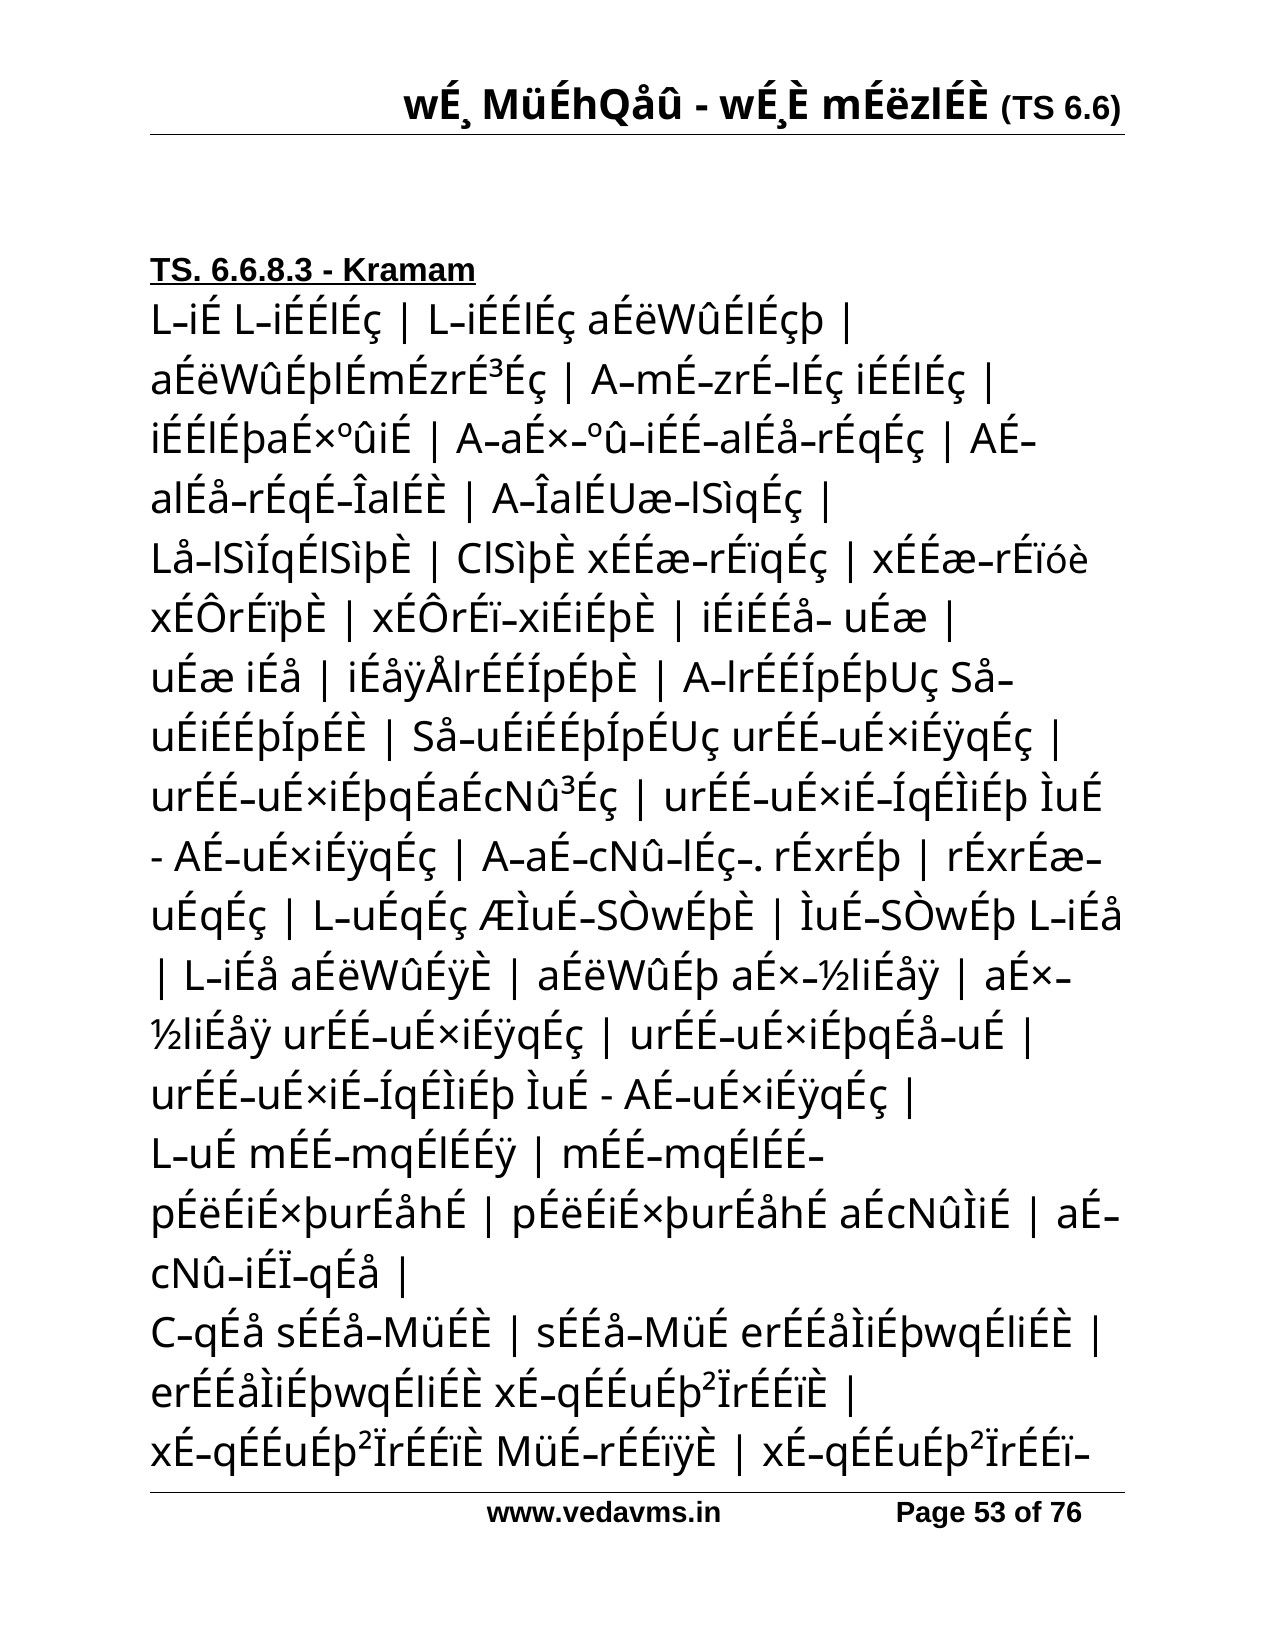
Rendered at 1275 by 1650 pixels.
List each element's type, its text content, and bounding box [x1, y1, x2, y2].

text Lå–lSìÍqÉlSìþÈ | ClSìþÈ xÉÉæ–rÉïqÉç | xÉÉæ–rÉïóè xÉÔrÉïþÈ | xÉÔrÉï–xiÉiÉþÈ | iÉiÉÉå– uÉæ | [150, 528, 1125, 645]
text urÉÉ–uÉ×iÉþqÉaÉcNû³Éç | urÉÉ–uÉ×iÉ–ÍqÉÌiÉþ ÌuÉ - AÉ–uÉ×iÉÿqÉç | A–aÉ–cNû–lÉç–. rÉxrÉþ | rÉxrÉæ–uÉqÉç | L–uÉqÉç ÆÌuÉ–SÒwÉþÈ | ÌuÉ–SÒwÉþ L–iÉå | L–iÉå aÉëWûÉÿÈ | aÉëWûÉþ aÉ×–½liÉåÿ | aÉ×–½liÉåÿ urÉÉ–uÉ×iÉÿqÉç | urÉÉ–uÉ×iÉþqÉå–uÉ | urÉÉ–uÉ×iÉ–ÍqÉÌiÉþ ÌuÉ - AÉ–uÉ×iÉÿqÉç | [150, 767, 1125, 1122]
text L–uÉ mÉÉ–mqÉlÉÉÿ | mÉÉ–mqÉlÉÉ– pÉëÉiÉ×þurÉåhÉ | pÉëÉiÉ×þurÉåhÉ aÉcNûÌiÉ | aÉ–cNû–iÉÏ–qÉå | [150, 1124, 1125, 1300]
text uÉæ iÉå | iÉåÿÅlrÉÉÍpÉþÈ | A–lrÉÉÍpÉþUç Så–uÉiÉÉþÍpÉÈ | Så–uÉiÉÉþÍpÉUç urÉÉ–uÉ×iÉÿqÉç | [150, 648, 1125, 764]
text L–iÉ L–iÉÉlÉç | L–iÉÉlÉç aÉëWûÉlÉçþ | aÉëWûÉþlÉmÉzrÉ³Éç | A–mÉ–zrÉ–lÉç iÉÉlÉç | iÉÉlÉþaÉ×ºûiÉ | A–aÉ×–ºû–iÉÉ–alÉå–rÉqÉç | AÉ–alÉå–rÉqÉ–ÎalÉÈ | A–ÎalÉUæ–lSìqÉç | [150, 290, 1125, 526]
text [150, 1422, 1125, 1479]
text TS. 6.6.8.3 - Kramam [150, 250, 1094, 288]
text C–qÉå sÉÉå–MüÉÈ | sÉÉå–MüÉ erÉÉåÌiÉþwqÉliÉÈ | erÉÉåÌiÉþwqÉliÉÈ xÉ–qÉÉuÉþ²ÏrÉÉïÈ | [150, 1303, 1125, 1419]
